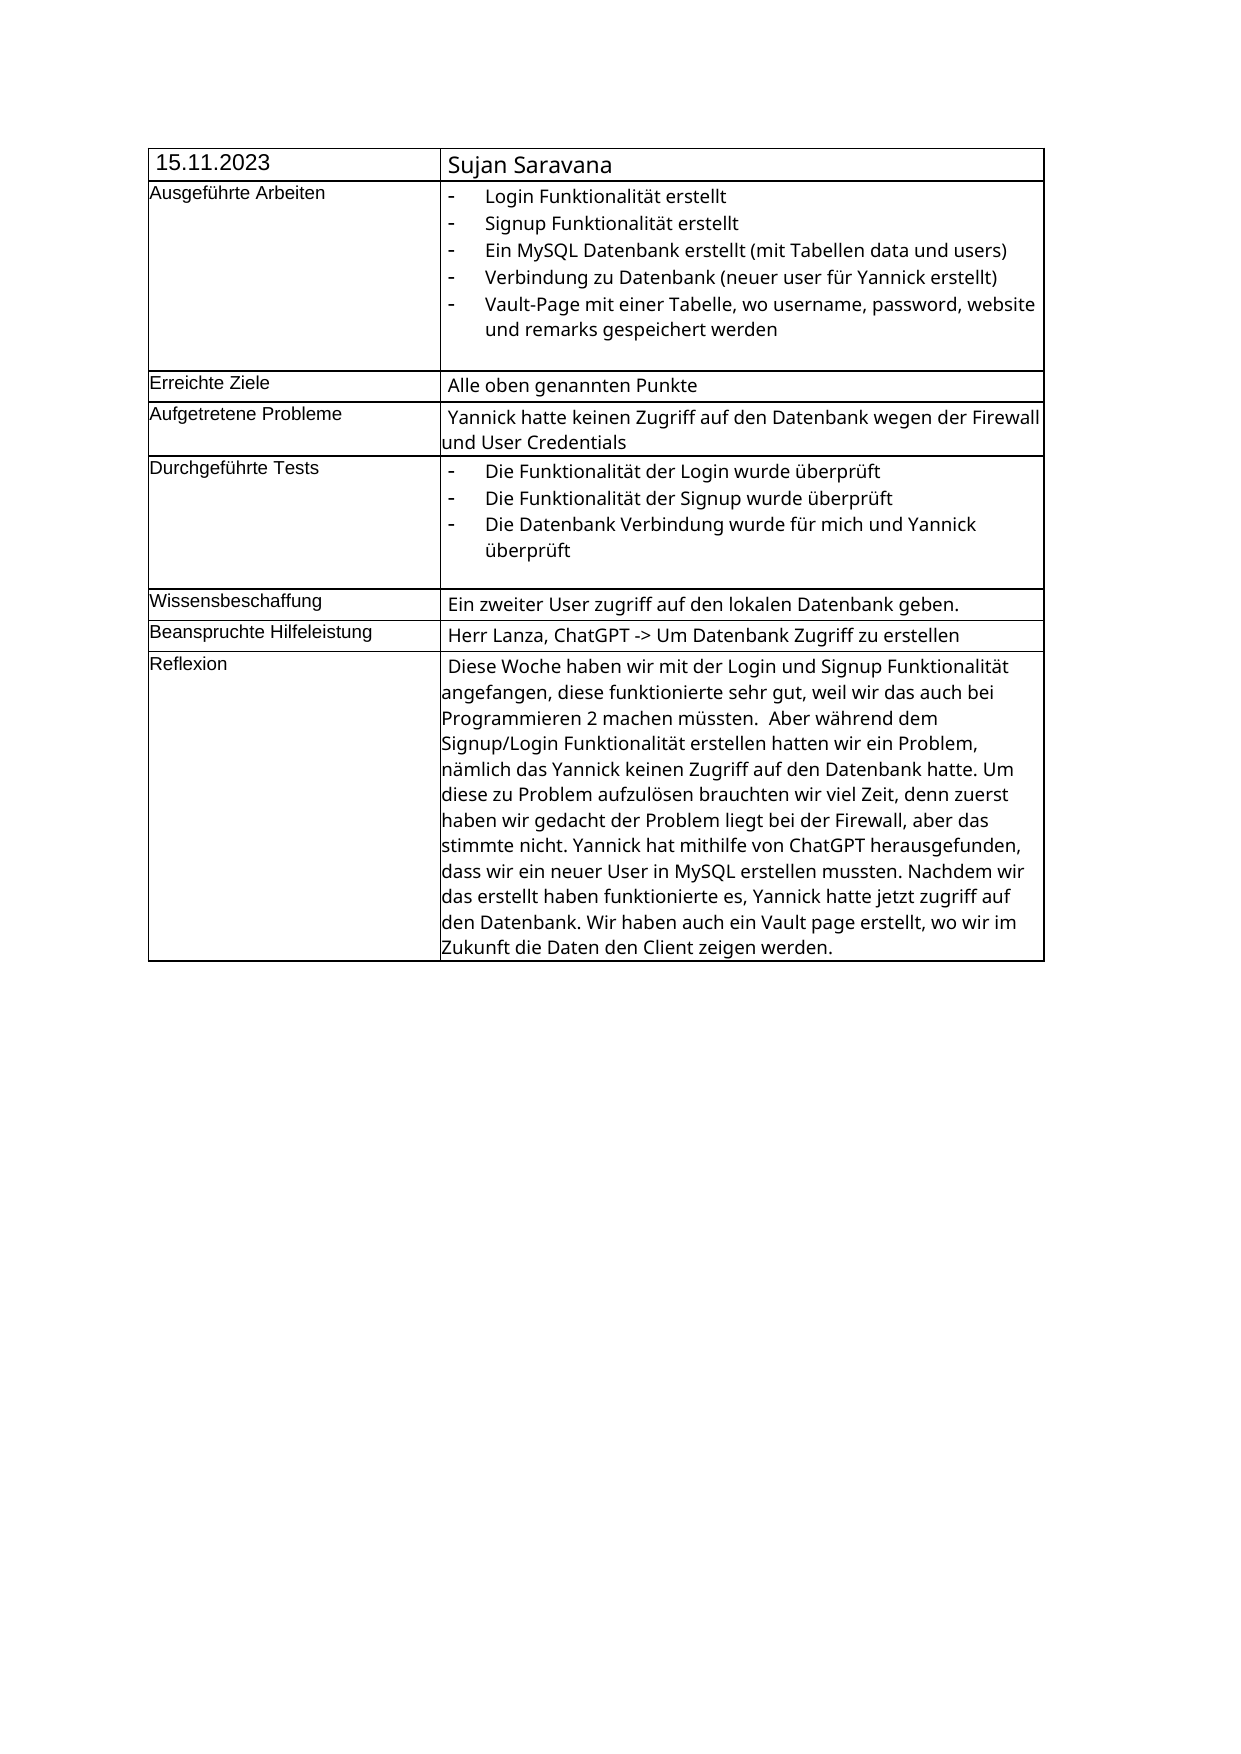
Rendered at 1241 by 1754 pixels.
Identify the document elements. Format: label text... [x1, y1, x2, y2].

table_cell Yannick hatte keinen Zugriff auf den Datenbank wegen der Firewall und User Credentials [441, 403, 1043, 455]
table_cell Diese Woche haben wir mit der Login und Signup Funktionalität angefangen, diese funktionierte sehr gut, weil wir das auch bei Programmieren 2 machen müssten. Aber während dem Signup/Login Funktionalität erstellen hatten wir ein Problem, nämlich das Yannick keinen Zugriff auf den Datenbank hatte. Um diese zu Problem aufzulösen brauchten wir viel Zeit, denn zuerst haben wir gedacht der Problem liegt bei der Firewall, aber das stimmte nicht. Yannick hat mithilfe von ChatGPT herausgefunden, dass wir ein neuer User in MySQL erstellen mussten. Nachdem wir das erstellt haben funktionierte es, Yannick hatte jetzt zugriff auf den Datenbank. Wir haben auch ein Vault page erstellt, wo wir im Zukunft die Daten den Client zeigen werden. [441, 652, 1043, 960]
table_cell Ein zweiter User zugriff auf den lokalen Datenbank geben. [441, 590, 1043, 619]
table_cell Durchgeführte Tests [149, 457, 440, 588]
table_header Sujan Saravana [441, 149, 1043, 180]
table_cell Alle oben genannten Punkte [441, 372, 1043, 401]
table_cell Beanspruchte Hilfeleistung [149, 621, 440, 651]
table_cell Reflexion [149, 652, 440, 960]
table_cell Erreichte Ziele [149, 372, 440, 401]
table_cell Die Funktionalität der Login wurde überprüft Die Funktionalität der Signup wurde überprüft Die Datenbank Verbindung wurde für mich und Yannick überprüft [441, 457, 1043, 588]
table_cell Login Funktionalität erstellt Signup Funktionalität erstellt Ein MySQL Datenbank erstellt (mit Tabellen data und users) Verbindung zu Datenbank (neuer user für Yannick erstellt) Vault-Page mit einer Tabelle, wo username, password, website und remarks gespeichert werden [441, 182, 1043, 370]
table_header 15.11.2023 [149, 149, 440, 180]
table_cell Herr Lanza, ChatGPT -> Um Datenbank Zugriff zu erstellen [441, 621, 1043, 651]
table_cell Aufgetretene Probleme [149, 403, 440, 455]
table_cell Wissensbeschaffung [149, 590, 440, 619]
table_cell Ausgeführte Arbeiten [149, 182, 440, 370]
